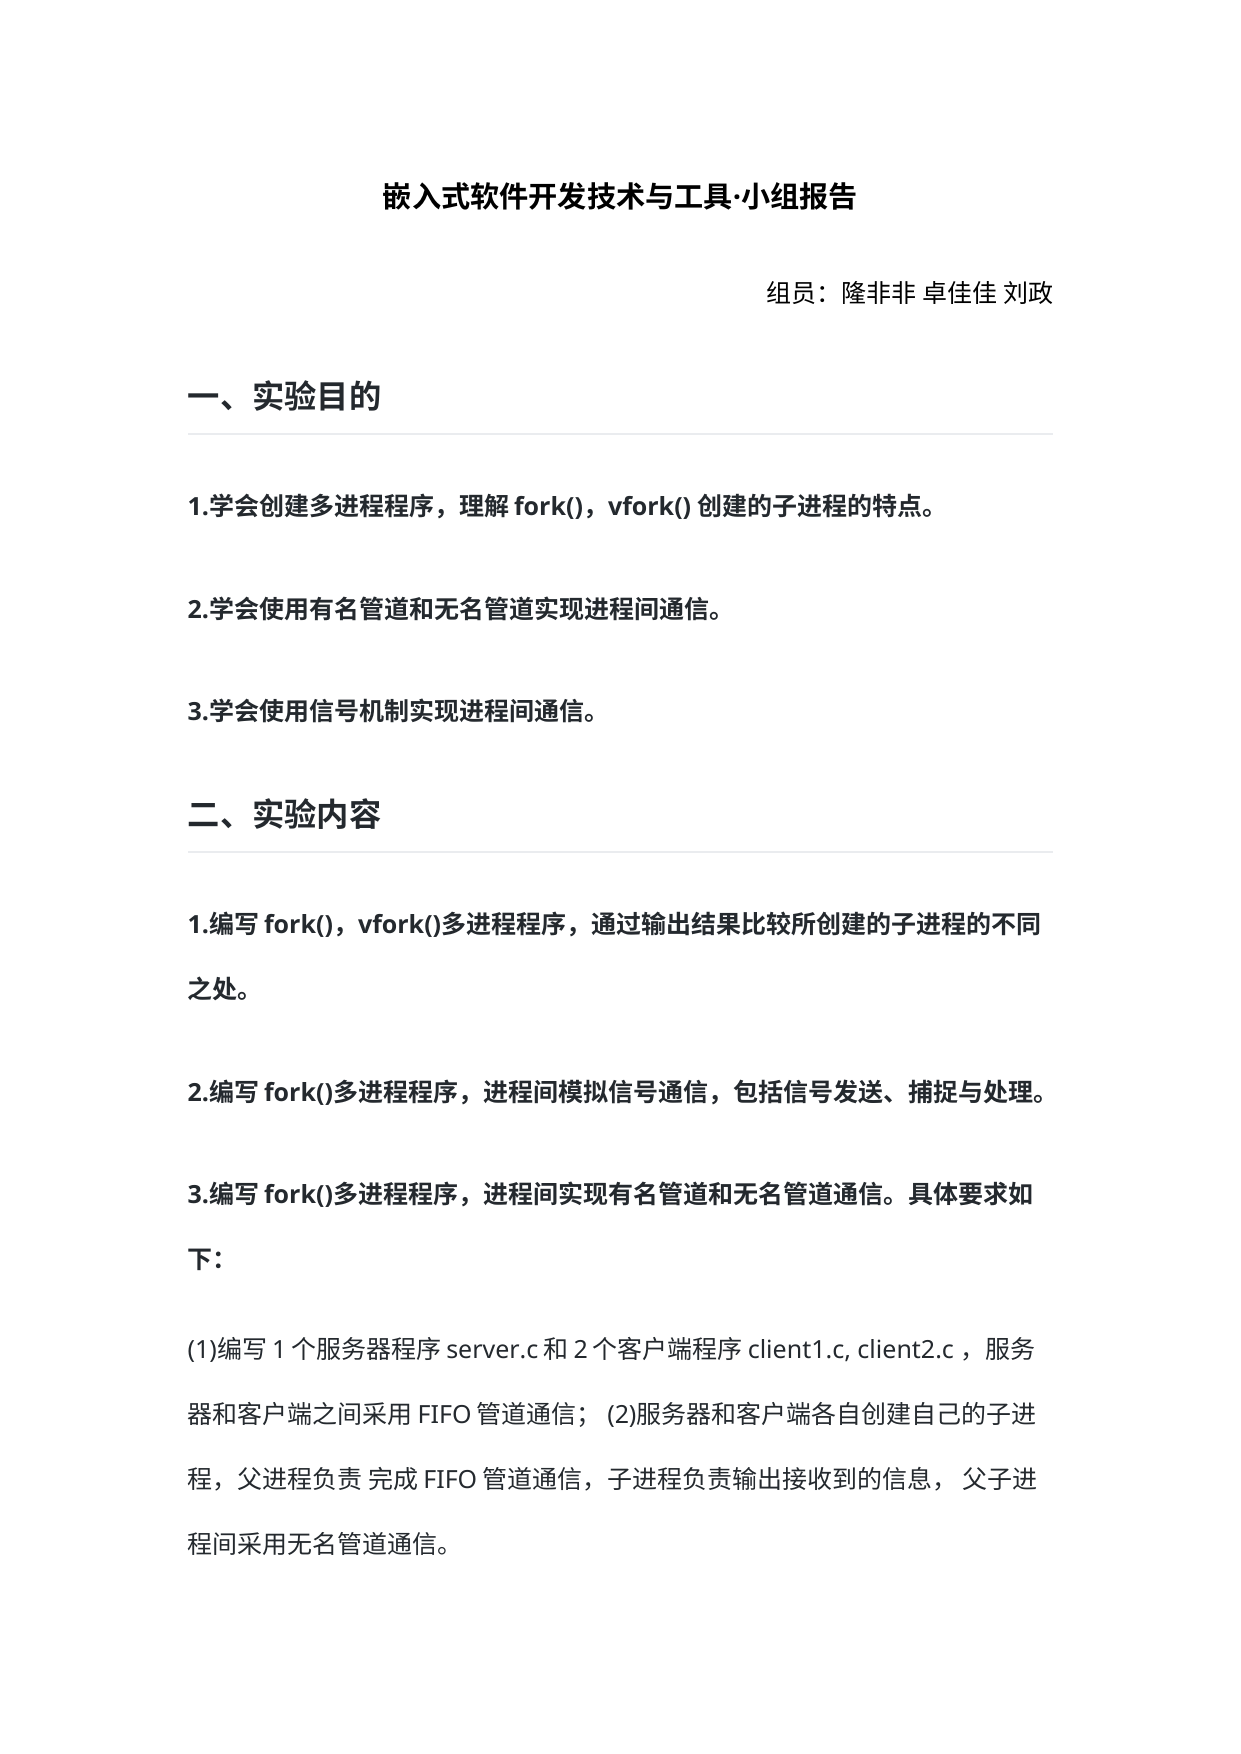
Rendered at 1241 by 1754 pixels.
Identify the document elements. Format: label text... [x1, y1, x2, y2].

subtitle 一、实验目的 [187, 362, 1053, 435]
text (1)编写1个服务器程序server.c和2个客户端程序client1.c, client2.c ，服务器和客户端之间采用FIFO管道通信； (2)服务器和客户端各自创建自己的子进程，父进程负责 完成FIFO管道通信，子进程负责输出接收到的信息， 父子进程间采用无名管道通信。 [187, 1315, 1053, 1575]
subtitle 3.学会使用信号机制实现进程间通信。 [187, 677, 1053, 742]
subtitle 2.学会使用有名管道和无名管道实现进程间通信。 [187, 575, 1053, 640]
subtitle 1.编写fork()，vfork()多进程程序，通过输出结果比较所创建的子进程的不同之处。 [187, 890, 1053, 1020]
subtitle 1.学会创建多进程程序，理解fork()，vfork() 创建的子进程的特点。 [187, 472, 1053, 537]
subtitle 2.编写fork()多进程程序，进程间模拟信号通信，包括信号发送、捕捉与处理。 [187, 1058, 1053, 1123]
subtitle 3.编写fork()多进程程序，进程间实现有名管道和无名管道通信。具体要求如下： [187, 1160, 1053, 1290]
text 组员：隆非非 卓佳佳 刘政 [187, 259, 1053, 324]
subtitle 二、实验内容 [187, 780, 1053, 853]
subtitle 嵌入式软件开发技术与工具·小组报告 [187, 162, 1053, 227]
